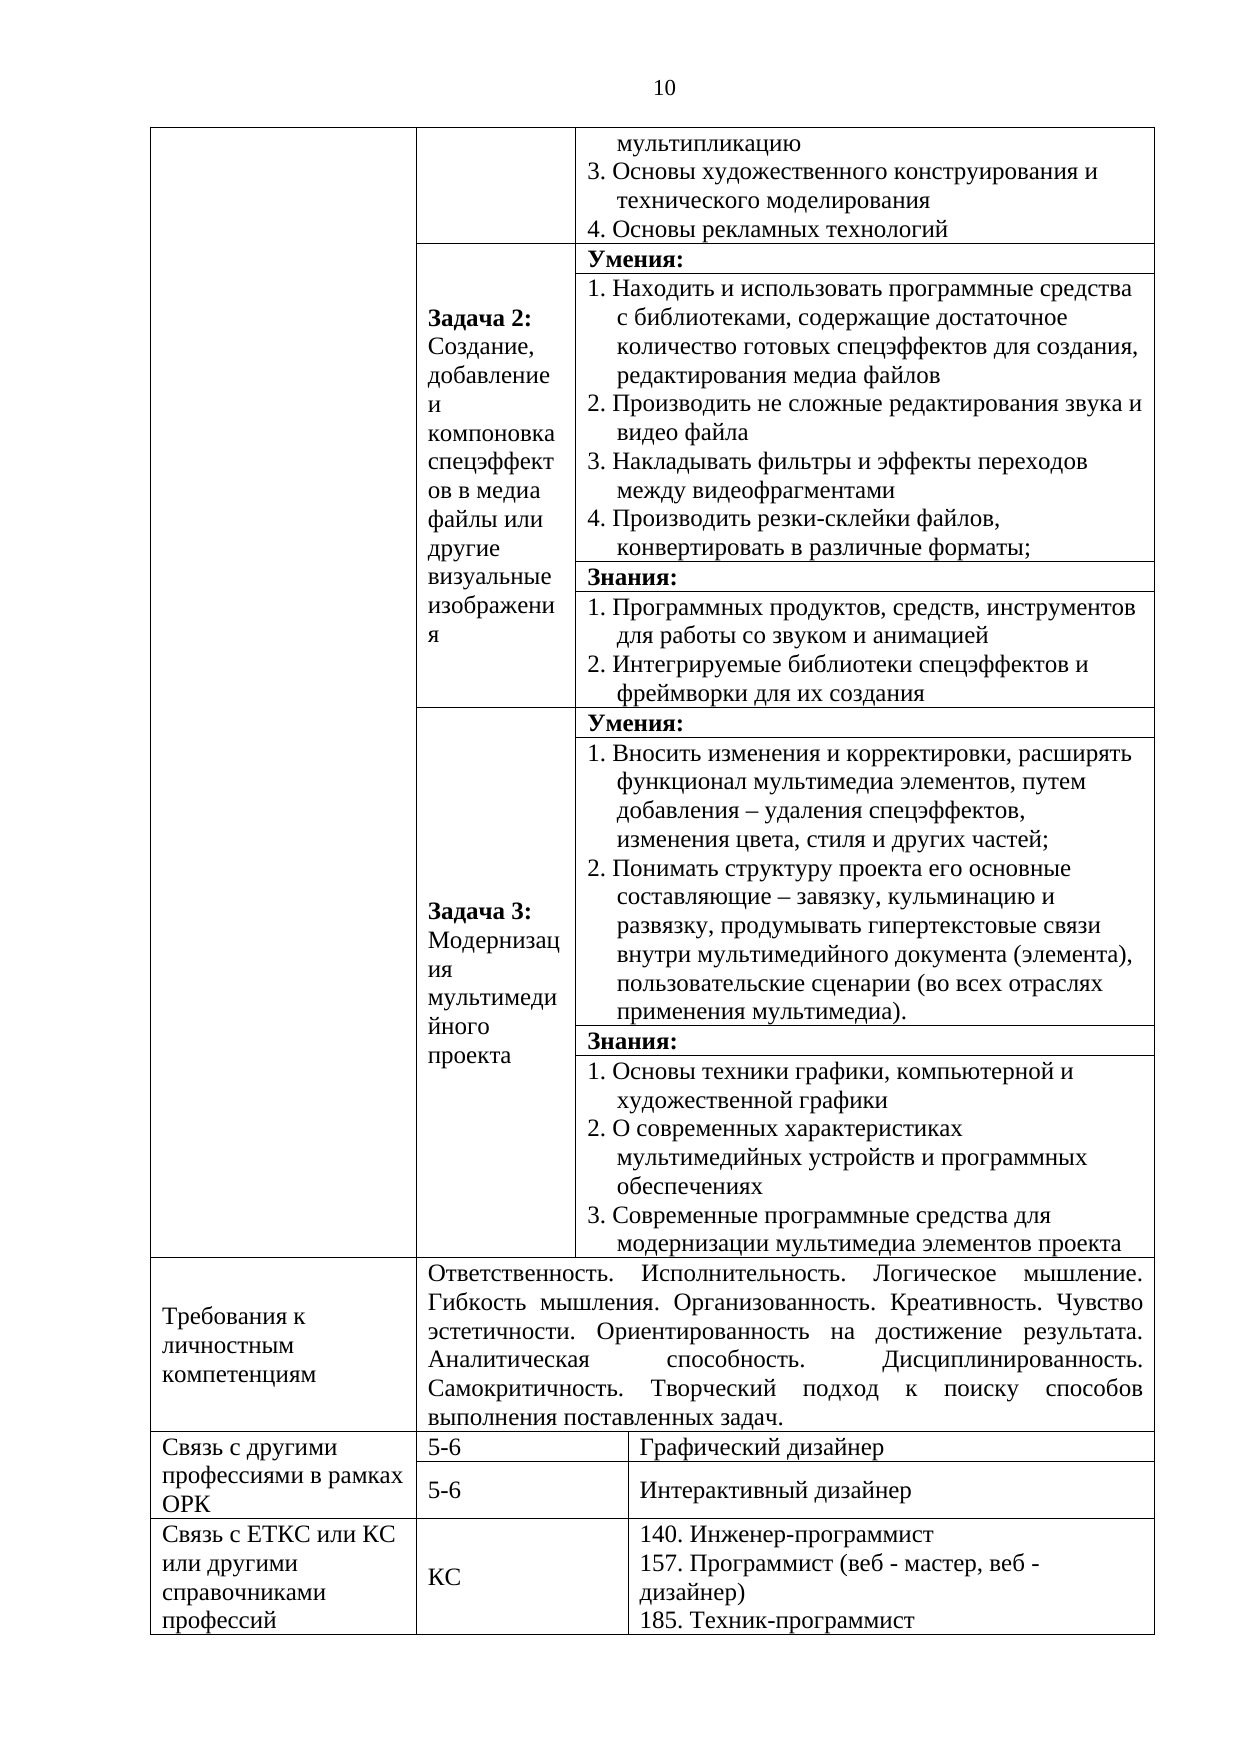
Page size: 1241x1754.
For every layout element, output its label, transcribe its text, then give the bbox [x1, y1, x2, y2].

table_cell 1. Основы техники графики, компьютерной и художественной графики 2. О современных характеристиках мультимедийных устройств и программных обеспечениях 3. Современные программные средства для модернизации мультимедиа элементов проекта [576, 1056, 1154, 1257]
table_cell Требования к личностным компетенциям [151, 1258, 416, 1431]
table_cell Связь с ЕТКС или КС или другими справочниками профессий [151, 1519, 416, 1634]
table_cell Знания: [576, 562, 1154, 591]
table_cell КС [417, 1519, 628, 1634]
table_cell Ответственность. Исполнительность. Логическое мышление. Гибкость мышления. Организованность. Креативность. Чувство эстетичности. Ориентированность на достижение результата. Аналитическая способность. Дисциплинированность. Самокритичность. Творческий подход к поиску способов выполнения поставленных задач. [417, 1258, 1154, 1431]
table_cell Задача 3: Модернизация мультимедийного проекта [417, 708, 575, 1257]
table_cell 1. Программных продуктов, средств, инструментов для работы со звуком и анимацией 2. Интегрируемые библиотеки спецэффектов и фреймворки для их создания [576, 592, 1154, 707]
table_cell 140. Инженер-программист 157. Программист (веб - мастер, веб - дизайнер) 185. Техник-программист [629, 1519, 1154, 1634]
table_cell Интерактивный дизайнер [629, 1462, 1154, 1518]
table_cell Умения: [576, 244, 1154, 272]
table_cell Графический дизайнер [629, 1432, 1154, 1461]
table_cell Задача 2: Создание, добавление и компоновка спецэффектов в медиа файлы или другие визуальные изображения [417, 244, 575, 707]
table_cell 1. Находить и использовать программные средства с библиотеками, содержащие достаточное количество готовых спецэффектов для создания, редактирования медиа файлов 2. Производить не сложные редактирования звука и видео файла 3. Накладывать фильтры и эффекты переходов между видеофрагментами 4. Производить резки-склейки файлов, конвертировать в различные форматы; [576, 274, 1154, 561]
table_cell 5-6 [417, 1462, 628, 1518]
table_cell Умения: [576, 708, 1154, 737]
table_cell 5-6 [417, 1432, 628, 1461]
table_cell 1. Вносить изменения и корректировки, расширять функционал мультимедиа элементов, путем добавления – удаления спецэффектов, изменения цвета, стиля и других частей; 2. Понимать структуру проекта его основные составляющие – завязку, кульминацию и развязку, продумывать гипертекстовые связи внутри мультимедийного документа (элемента), пользовательские сценарии (во всех отраслях применения мультимедиа). [576, 738, 1154, 1025]
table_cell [576, 128, 1154, 243]
table_cell Связь с другими профессиями в рамках ОРК [151, 1432, 416, 1518]
